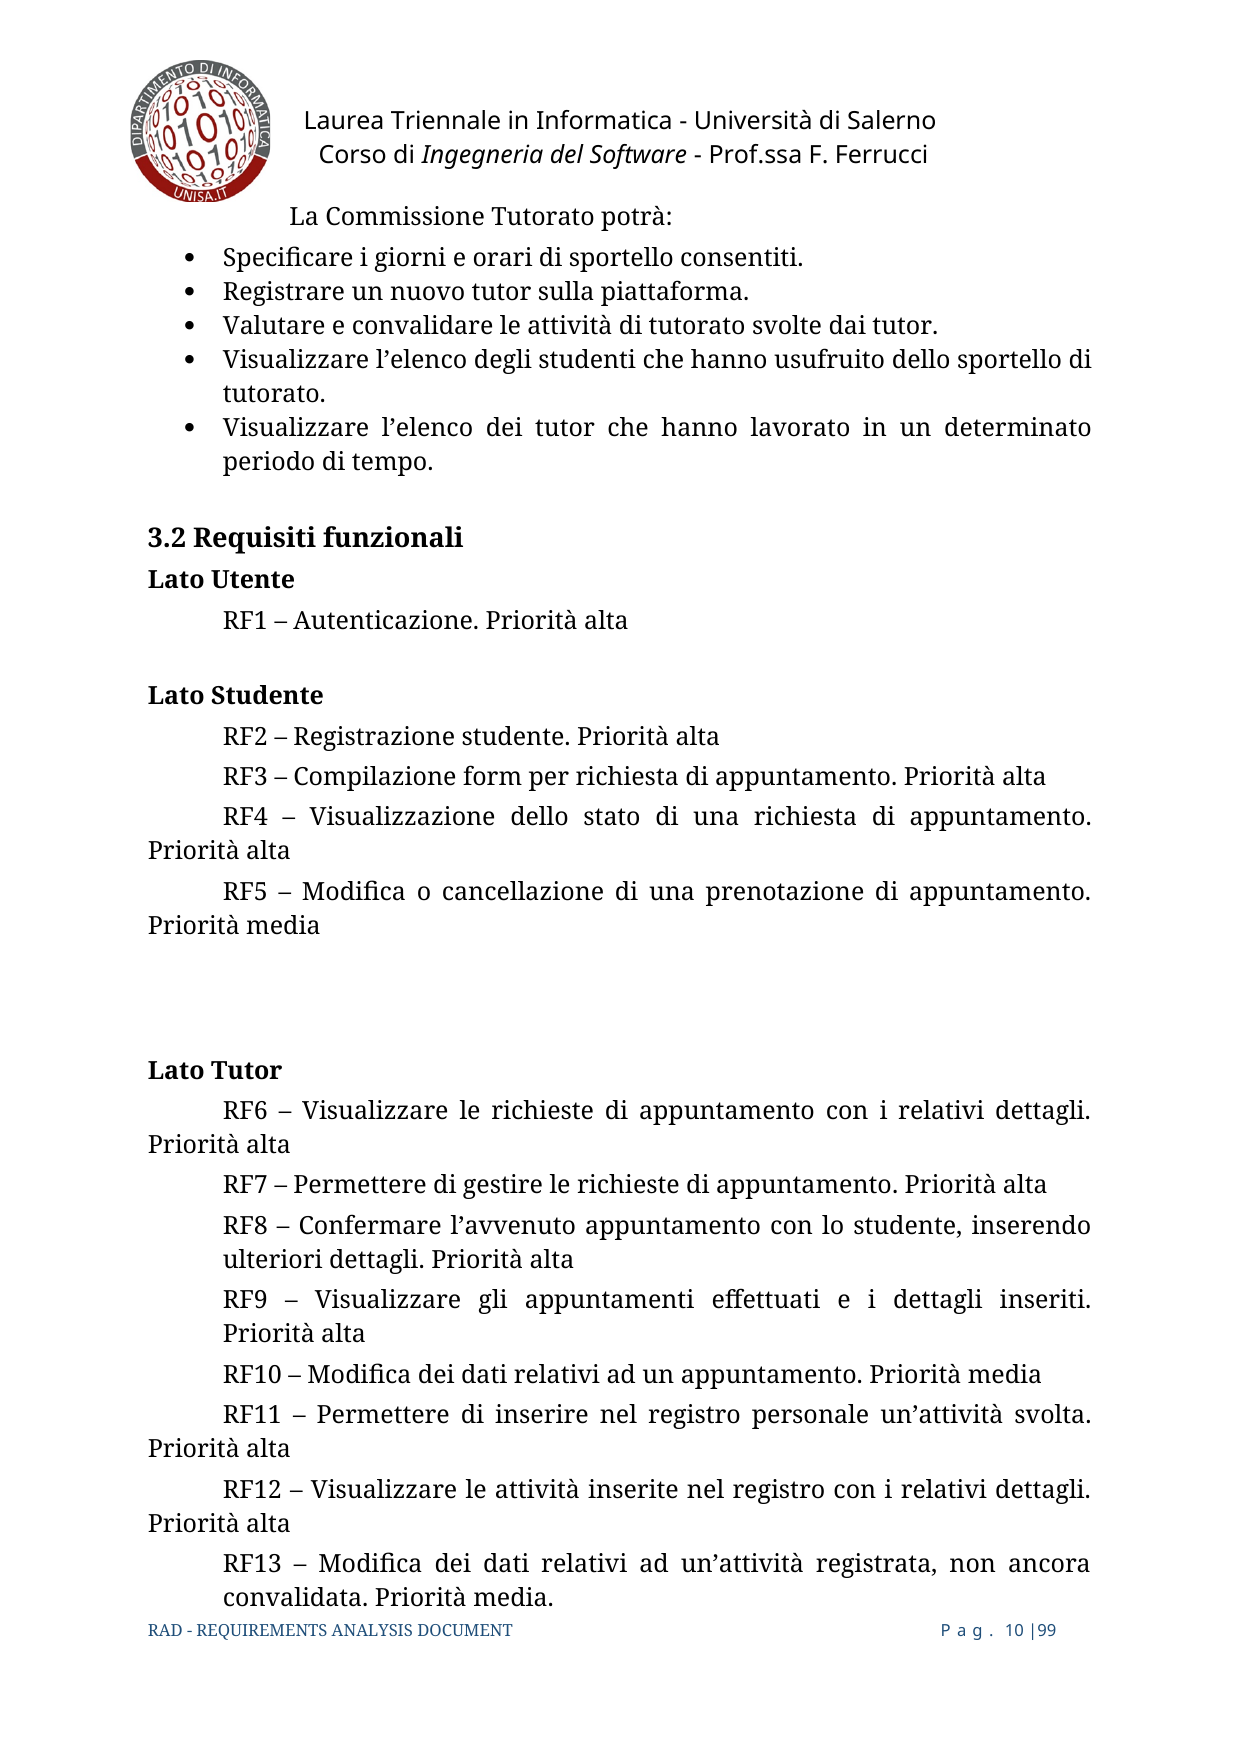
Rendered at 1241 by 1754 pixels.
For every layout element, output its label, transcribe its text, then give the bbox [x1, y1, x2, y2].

subtitle 3.2 Requisiti funzionali [148, 519, 1092, 556]
picture [129, 60, 271, 201]
text La Commissione Tutorato potrà: [148, 199, 1092, 233]
list Visualizzare l’elenco dei tutor che hanno lavorato in un determinato periodo di tempo. [185, 409, 1092, 478]
list Registrare un nuovo tutor sulla piattaforma. [185, 273, 1092, 307]
text RF13 – Modifica dei dati relativi ad un’attività registrata, non ancora convalidata. Priorità media. [223, 1546, 1092, 1614]
text Lato Studente [148, 678, 1092, 712]
text RF12 – Visualizzare le attività inserite nel registro con i relativi dettagli. Priorità alta [148, 1471, 1092, 1539]
text RF3 – Compilazione form per richiesta di appuntamento. Priorità alta [148, 758, 1092, 793]
text RF1 – Autenticazione. Priorità alta [148, 602, 1092, 637]
text RF2 – Registrazione studente. Priorità alta [148, 718, 1092, 752]
text RF8 – Confermare l’avvenuto appuntamento con lo studente, inserendo ulteriori dettagli. Priorità alta [223, 1208, 1092, 1276]
list Specificare i giorni e orari di sportello consentiti. [185, 239, 1092, 273]
list Visualizzare l’elenco degli studenti che hanno usufruito dello sportello di tutorato. [185, 341, 1092, 409]
text Lato Tutor [148, 1052, 1092, 1086]
text RF11 – Permettere di inserire nel registro personale un’attività svolta. Priorità alta [148, 1397, 1092, 1465]
text RF9 – Visualizzare gli appuntamenti effettuati e i dettagli inseriti. Priorità alta [223, 1282, 1092, 1350]
list Valutare e convalidare le attività di tutorato svolte dai tutor. [185, 307, 1092, 341]
text RF4 – Visualizzazione dello stato di una richiesta di appuntamento. Priorità alta [148, 799, 1092, 867]
text RF6 – Visualizzare le richieste di appuntamento con i relativi dettagli. Priorità alta [148, 1093, 1092, 1161]
text RF5 – Modifica o cancellazione di una prenotazione di appuntamento. Priorità media [148, 873, 1092, 942]
text RF7 – Permettere di gestire le richieste di appuntamento. Priorità alta [148, 1167, 1092, 1201]
text Lato Utente [148, 562, 1092, 596]
text RF10 – Modifica dei dati relativi ad un appuntamento. Priorità media [223, 1357, 1092, 1391]
